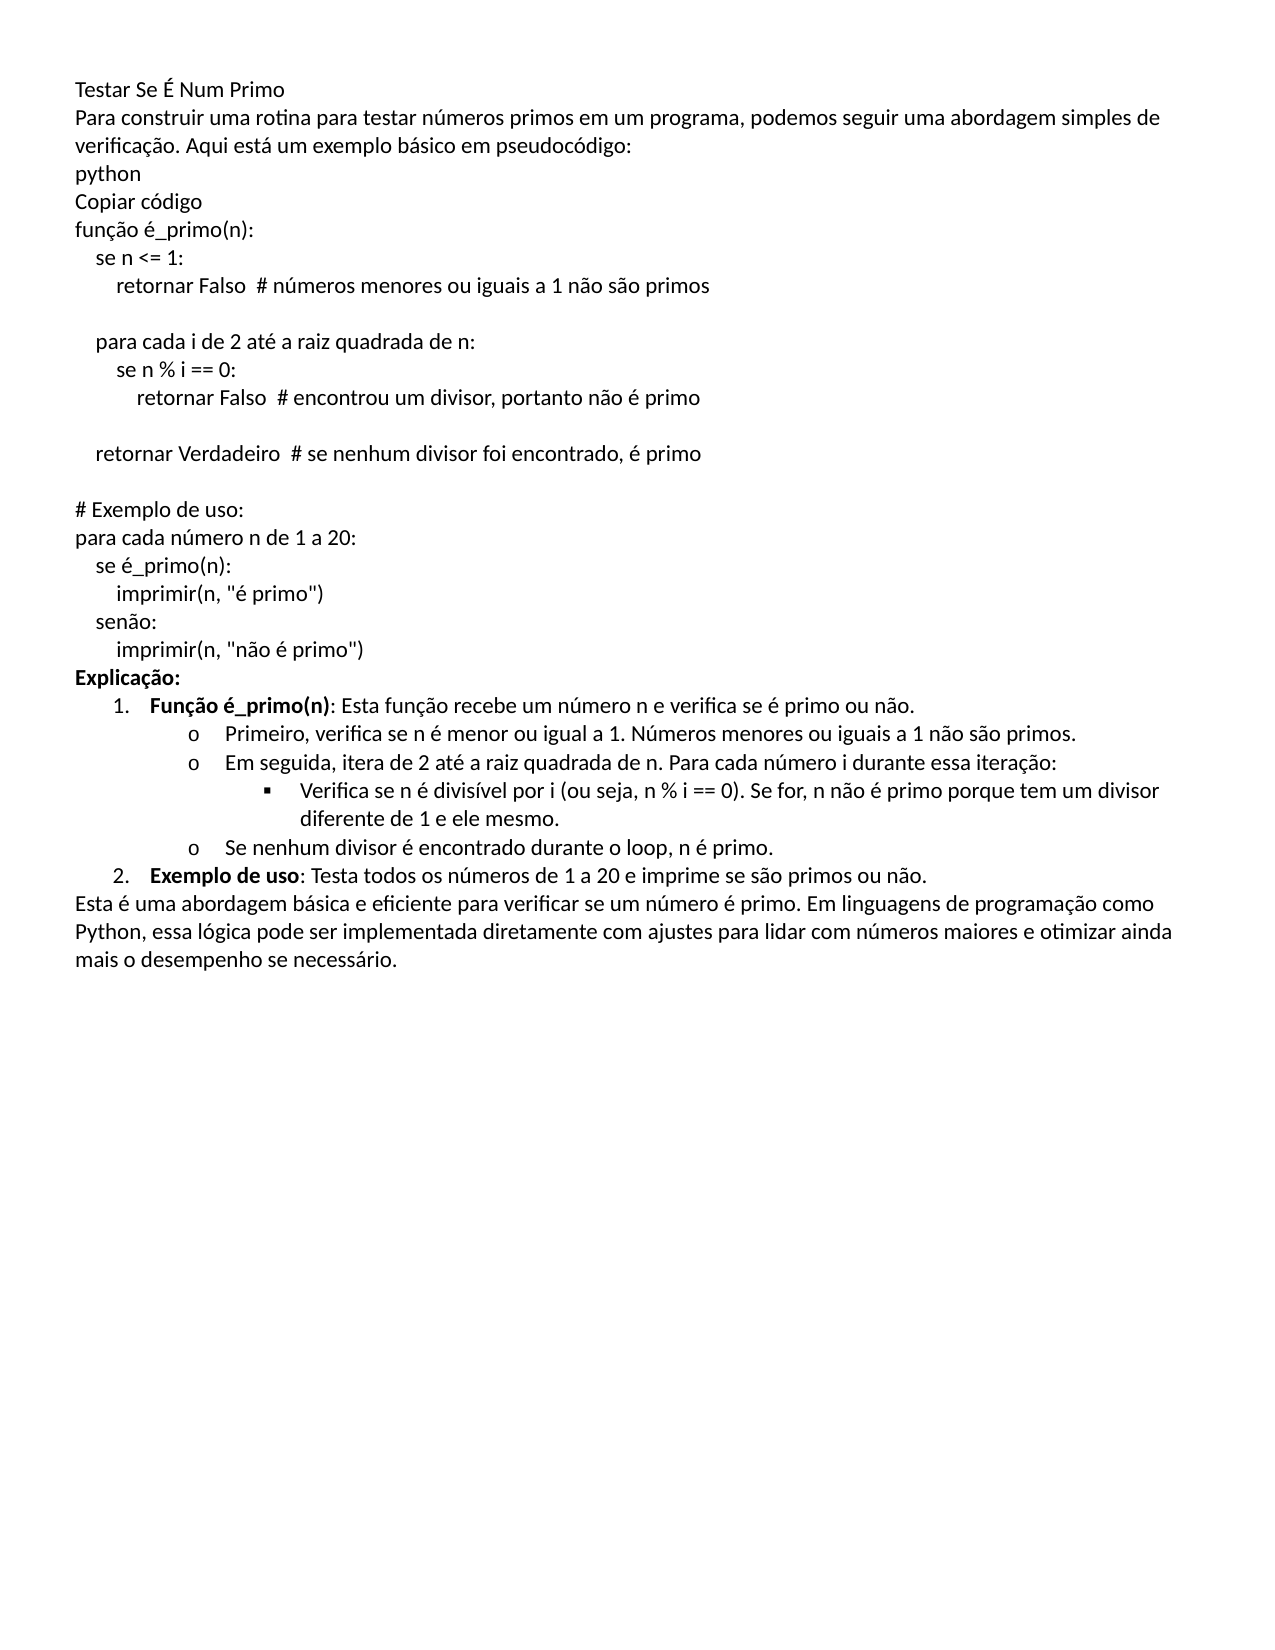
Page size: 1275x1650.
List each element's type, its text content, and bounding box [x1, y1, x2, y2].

text se n % i == 0: [75, 355, 1200, 383]
text para cada número n de 1 a 20: [75, 523, 1200, 551]
text senão: [75, 607, 1200, 635]
text retornar Verdadeiro # se nenhum divisor foi encontrado, é primo [75, 439, 1200, 467]
list Função é_primo(n): Esta função recebe um número n e verifica se é primo ou não. [112, 691, 1200, 719]
text # Exemplo de uso: [75, 495, 1200, 523]
list Em seguida, itera de 2 até a raiz quadrada de n. Para cada número i durante essa iteração: [187, 748, 1200, 777]
text função é_primo(n): [75, 215, 1200, 243]
list Verifica se n é divisível por i (ou seja, n % i == 0). Se for, n não é primo porque tem um divisor diferente de 1 e ele mesmo. [262, 777, 1200, 833]
text Para construir uma rotina para testar números primos em um programa, podemos seguir uma abordagem simples de verificação. Aqui está um exemplo básico em pseudocódigo: [75, 103, 1200, 159]
list Exemplo de uso: Testa todos os números de 1 a 20 e imprime se são primos ou não. [112, 861, 1200, 889]
text Copiar código [75, 187, 1200, 215]
text Esta é uma abordagem básica e eficiente para verificar se um número é primo. Em linguagens de programação como Python, essa lógica pode ser implementada diretamente com ajustes para lidar com números maiores e otimizar ainda mais o desempenho se necessário. [75, 889, 1200, 973]
text imprimir(n, "é primo") [75, 579, 1200, 607]
text Testar Se É Num Primo [75, 75, 1200, 103]
text para cada i de 2 até a raiz quadrada de n: [75, 327, 1200, 355]
text retornar Falso # encontrou um divisor, portanto não é primo [75, 383, 1200, 411]
list Se nenhum divisor é encontrado durante o loop, n é primo. [187, 833, 1200, 861]
text imprimir(n, "não é primo") [75, 635, 1200, 663]
text se é_primo(n): [75, 551, 1200, 579]
text retornar Falso # números menores ou iguais a 1 não são primos [75, 271, 1200, 299]
text se n <= 1: [75, 243, 1200, 271]
text python [75, 159, 1200, 187]
list Primeiro, verifica se n é menor ou igual a 1. Números menores ou iguais a 1 não são primos. [187, 719, 1200, 748]
text Explicação: [75, 663, 1200, 691]
